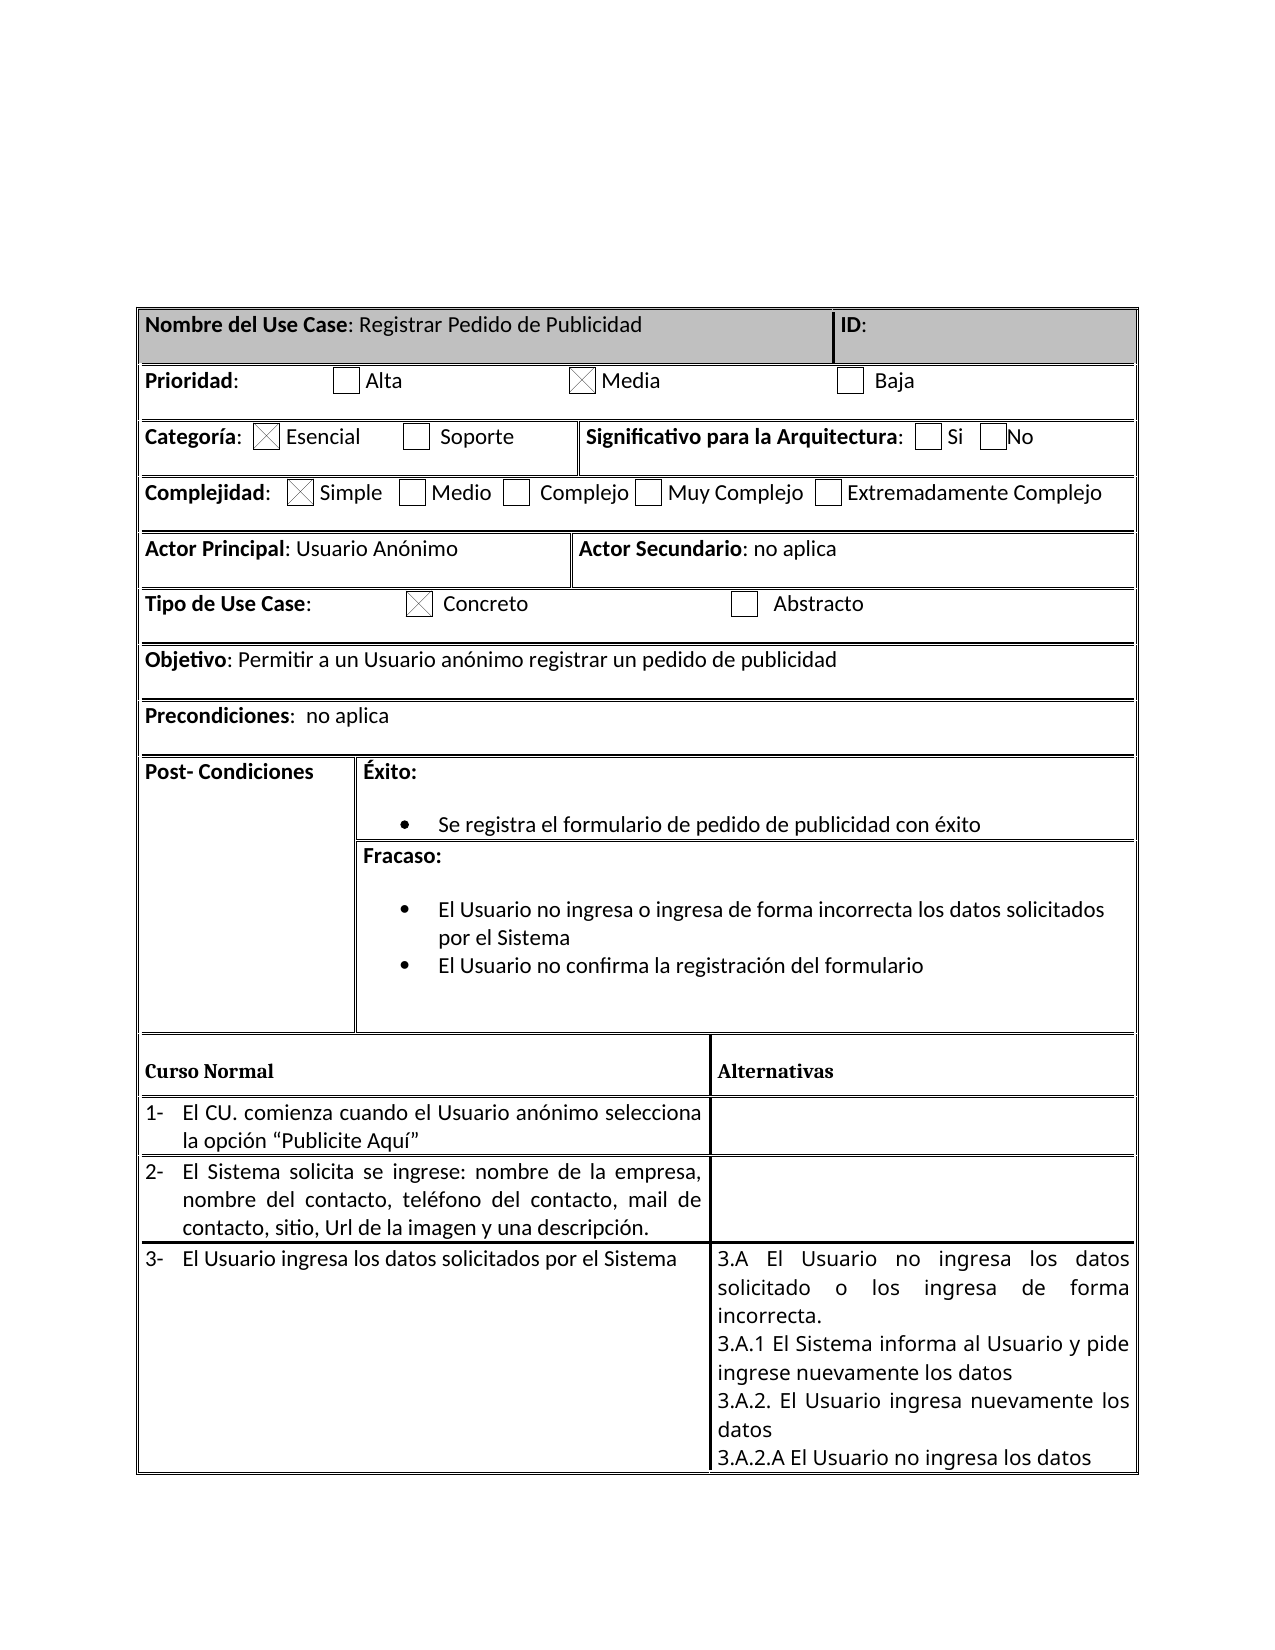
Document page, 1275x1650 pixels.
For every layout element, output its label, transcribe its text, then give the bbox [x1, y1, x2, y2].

table_cell Complejidad: Simple Medio Complejo Muy Complejo Extremadamente Complejo [139, 475, 1136, 530]
table_cell Fracaso: El Usuario no ingresa o ingresa de forma incorrecta los datos solicitados por el Sistema El Usuario no confirma la registración del formulario [357, 839, 1136, 1031]
table_cell Curso Normal [139, 1031, 709, 1094]
table_cell Éxito: Se registra el formulario de pedido de publicidad con éxito [357, 754, 1136, 838]
table_cell Actor Principal: Usuario Anónimo [139, 530, 570, 586]
table_cell El Sistema solicita se ingrese: nombre de la empresa, nombre del contacto, teléfono del contacto, mail de contacto, sitio, Url de la imagen y una descripción. [138, 1154, 710, 1241]
table_cell Precondiciones: no aplica [139, 698, 1136, 754]
table_header ID: [833, 310, 1136, 363]
table_header Nombre del Use Case: Registrar Pedido de Publicidad [138, 308, 833, 363]
table_cell Categoría: Esencial Soporte [139, 419, 577, 474]
table_cell [712, 1095, 1136, 1154]
table_cell Tipo de Use Case: Concreto Abstracto [139, 586, 1136, 642]
table_cell Actor Secundario: no aplica [573, 530, 1136, 586]
table_cell Objetivo: Permitir a un Usuario anónimo registrar un pedido de publicidad [139, 642, 1136, 698]
table_cell Significativo para la Arquitectura: Si No [580, 419, 1136, 474]
table_cell El Usuario ingresa los datos solicitados por el Sistema [139, 1241, 710, 1472]
table_cell El CU. comienza cuando el Usuario anónimo selecciona la opción “Publicite Aquí” [139, 1095, 709, 1154]
table_cell Post- Condiciones [139, 754, 354, 1031]
table_cell [710, 1154, 1137, 1241]
table_cell Prioridad: Alta Media Baja [138, 363, 1137, 418]
table_cell Alternativas [710, 1031, 1136, 1094]
